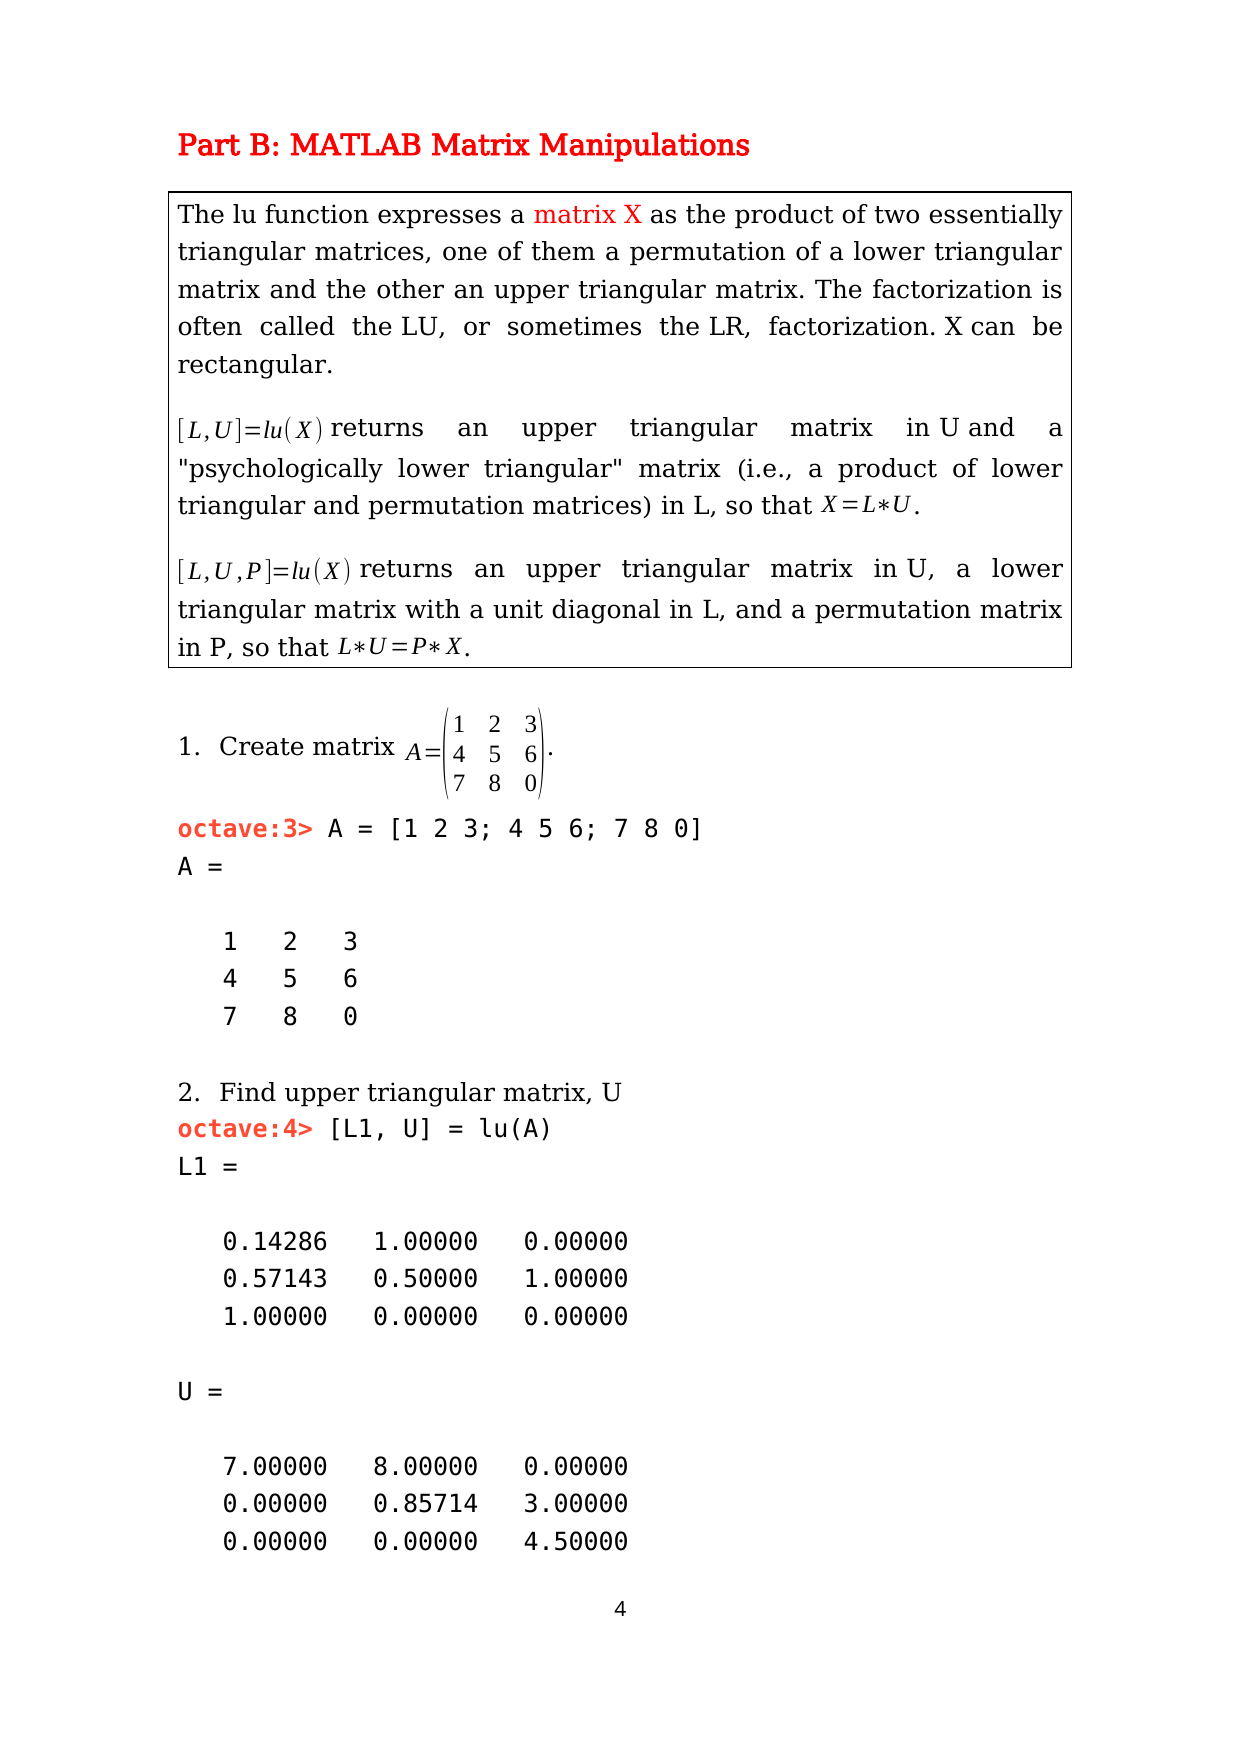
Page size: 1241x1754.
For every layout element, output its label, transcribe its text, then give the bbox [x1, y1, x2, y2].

text 0.00000 0.85714 3.00000 [177, 1485, 1063, 1523]
text 4 5 6 [177, 960, 1063, 998]
text L1 = [177, 1148, 1063, 1185]
list Find upper triangular matrix, U [177, 1073, 1063, 1110]
text octave:4> [L1, U] = lu(A) [177, 1110, 1063, 1148]
text returns an upper triangular matrix in U, a lower triangular matrix with a unit diagonal in L, and a permutation matrix in P, so that . [169, 550, 1071, 667]
text 7 8 0 [177, 998, 1063, 1035]
text returns an upper triangular matrix in U and a "psychologically lower triangular" matrix (i.e., a product of lower triangular and permutation matrices) in L, so that . [169, 408, 1071, 524]
text 7.00000 8.00000 0.00000 [177, 1448, 1063, 1485]
text 0.14286 1.00000 0.00000 [177, 1223, 1063, 1260]
text octave:3> A = [1 2 3; 4 5 6; 7 8 0] [177, 810, 1063, 848]
text 1 2 3 [177, 923, 1063, 960]
list Create matrix . [177, 698, 1063, 810]
text 0.00000 0.00000 4.50000 [177, 1523, 1063, 1560]
text A = [177, 848, 1063, 885]
text 0.57143 0.50000 1.00000 [177, 1260, 1063, 1298]
text The lu function expresses a matrix X as the product of two essentially triangular matrices, one of them a permutation of a lower triangular matrix and the other an upper triangular matrix. The factorization is often called the LU, or sometimes the LR, factorization. X can be rectangular. [169, 193, 1071, 382]
text 1.00000 0.00000 0.00000 [177, 1298, 1063, 1335]
text U = [177, 1373, 1063, 1410]
text Part B: MATLAB Matrix Manipulations [177, 125, 1063, 162]
